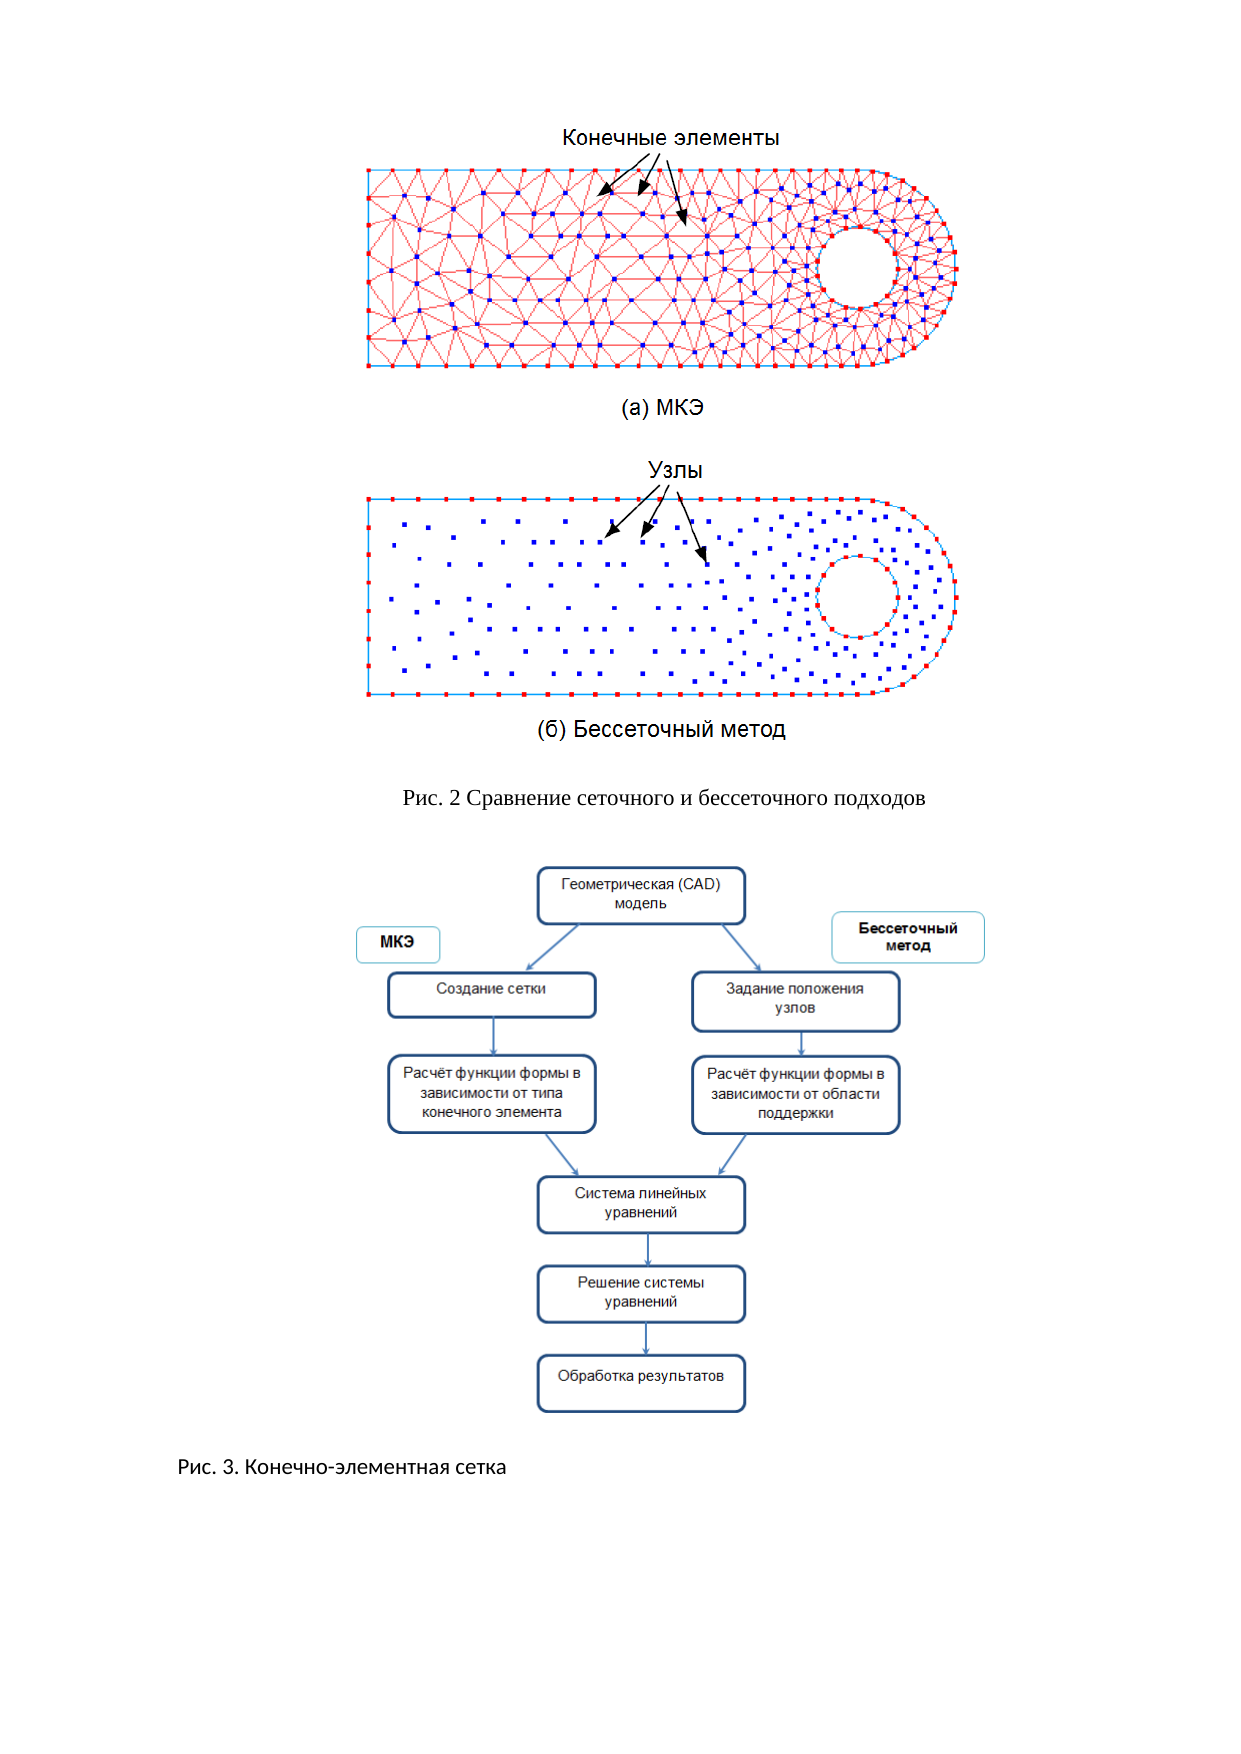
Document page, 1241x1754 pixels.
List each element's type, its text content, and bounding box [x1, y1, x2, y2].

picture [326, 831, 1003, 1434]
picture [339, 118, 990, 765]
text Рис. 3. Конечно-элементная сетка [177, 1452, 1152, 1481]
